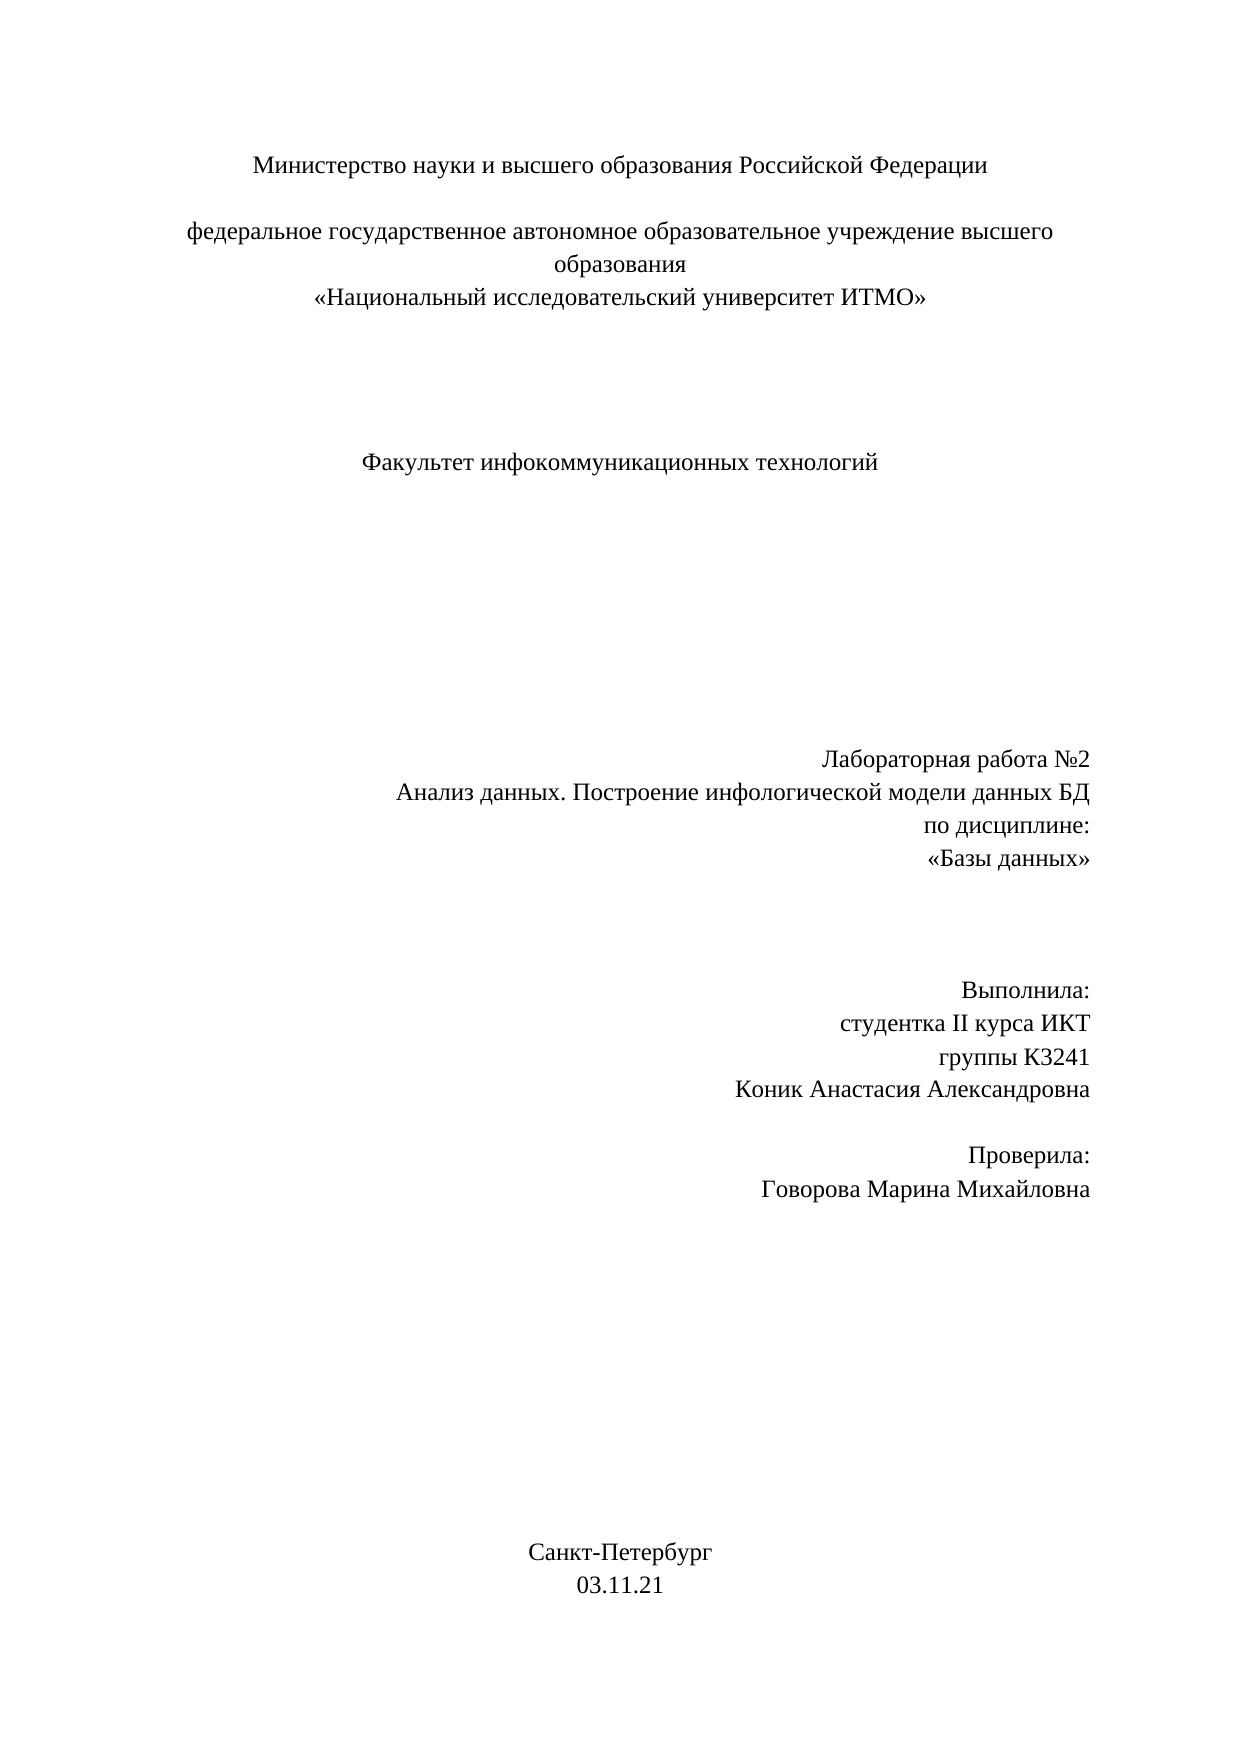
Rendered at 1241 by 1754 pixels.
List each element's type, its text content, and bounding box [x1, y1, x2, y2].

text Факультет инфокоммуникационных технологий [150, 447, 1090, 476]
text Говорова Марина Михайловна [150, 1174, 1090, 1202]
text группы К3241 [150, 1042, 1090, 1070]
text Министерство науки и высшего образования Российской Федерации [150, 150, 1090, 179]
text «Национальный исследовательский университет ИТМО» [150, 282, 1090, 311]
text Лабораторная работа №2 [150, 744, 1090, 773]
text Коник Анастасия Александровна [150, 1074, 1090, 1103]
text федеральное государственное автономное образовательное учреждение высшего образования [150, 216, 1090, 278]
text по дисциплине: [150, 810, 1090, 839]
text Выполнила: [150, 976, 1090, 1004]
text 03.11.21 [150, 1570, 1090, 1599]
text Санкт-Петербург [150, 1537, 1090, 1566]
text «Базы данных» [150, 843, 1090, 872]
text студентка II курса ИКТ [150, 1008, 1090, 1037]
text Проверила: [150, 1141, 1090, 1169]
text Анализ данных. Построение инфологической модели данных БД [150, 777, 1090, 806]
